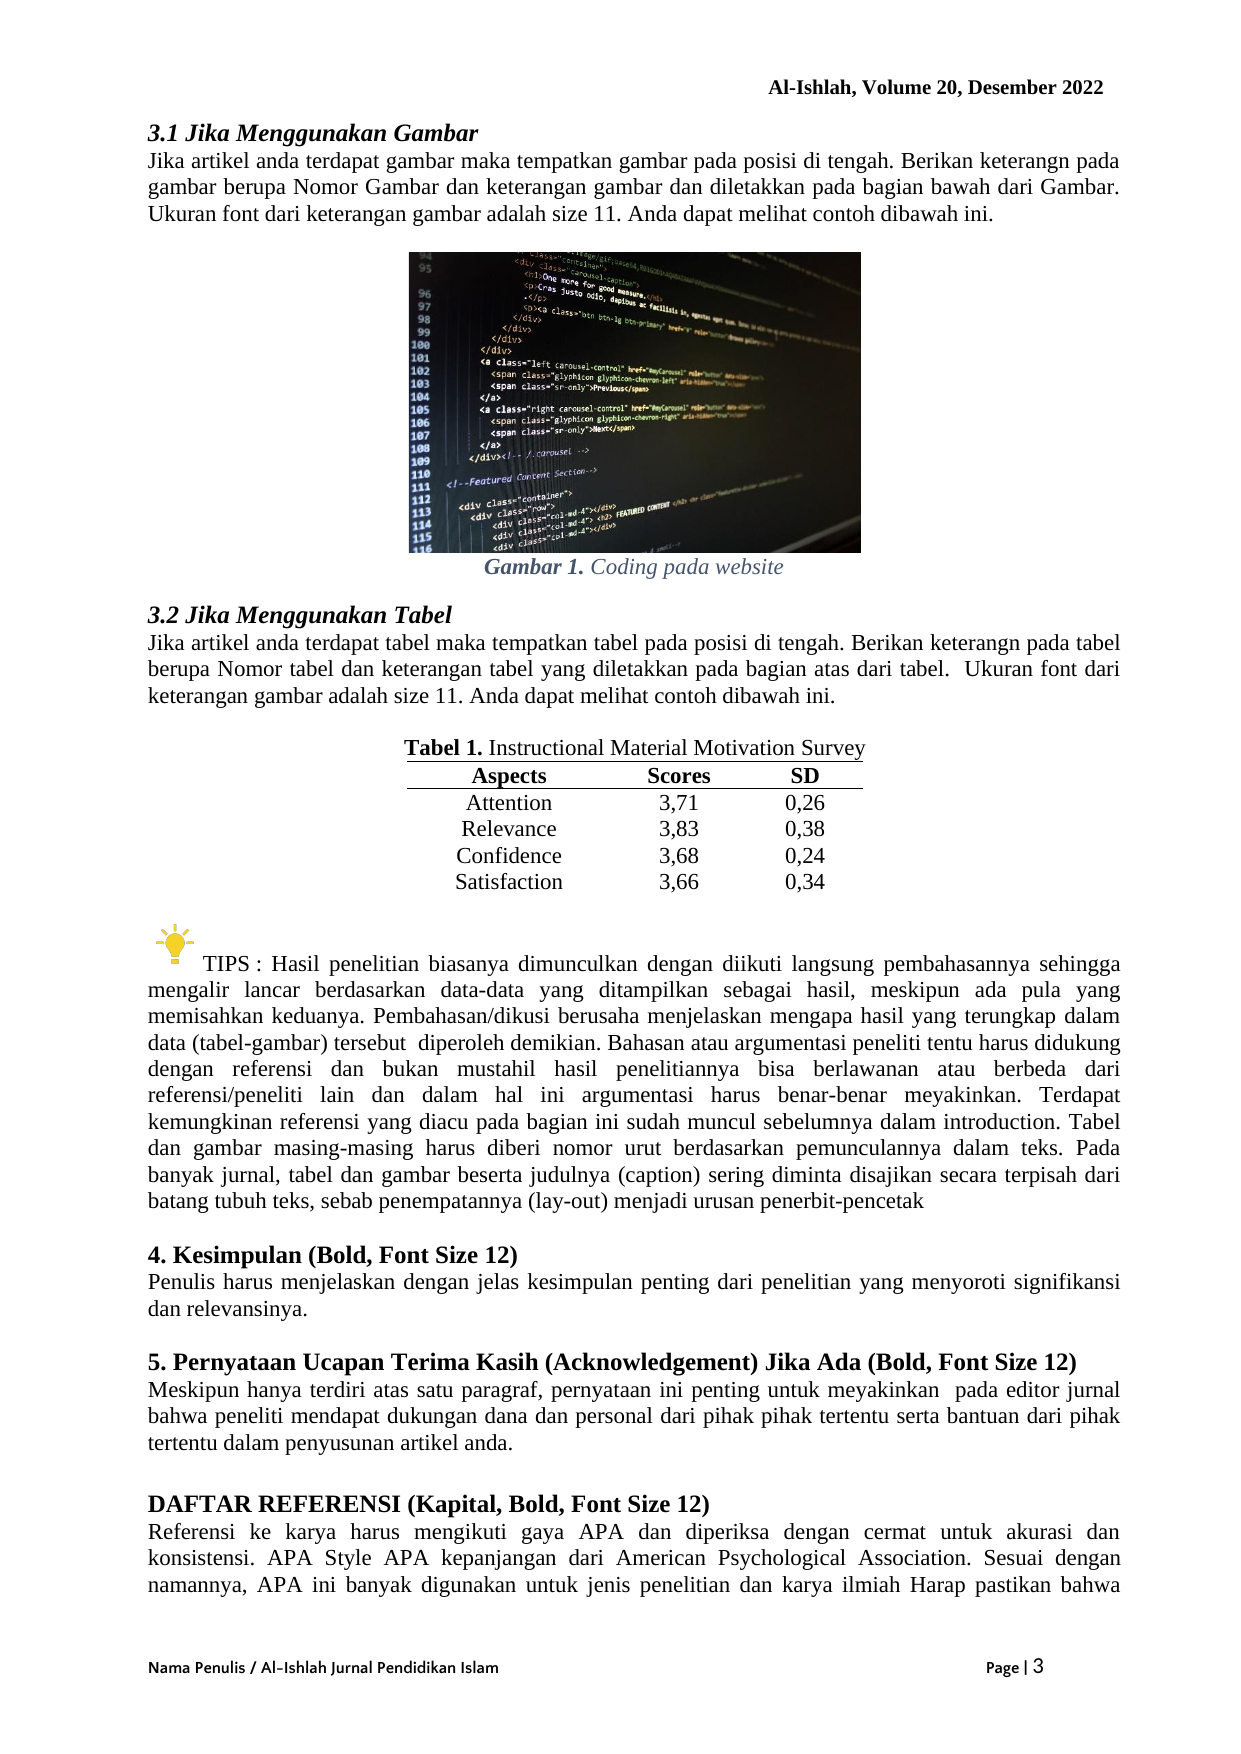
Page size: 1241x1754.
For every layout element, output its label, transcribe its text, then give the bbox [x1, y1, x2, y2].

table_header Aspects [407, 762, 611, 788]
table_header Scores [611, 762, 747, 788]
picture [408, 252, 861, 553]
table_cell 3,83 [611, 816, 747, 842]
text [148, 1518, 1122, 1597]
table_cell 3,71 [611, 789, 747, 816]
table_cell 0,26 [747, 789, 863, 816]
text Meskipun hanya terdiri atas satu paragraf, pernyataan ini penting untuk meyakinkan pada editor jurnal bahwa peneliti mendapat dukungan dana dan personal dari pihak pihak tertentu serta bantuan dari pihak tertentu dalam penyusunan artikel anda. [148, 1376, 1122, 1455]
table_cell Relevance [407, 816, 611, 842]
text 3.1 Jika Menggunakan Gambar [148, 118, 1122, 147]
table_cell 0,38 [747, 816, 863, 842]
table_cell 3,66 [611, 868, 747, 894]
text Jika artikel anda terdapat tabel maka tempatkan tabel pada posisi di tengah. Berikan keterangn pada tabel berupa Nomor tabel dan keterangan tabel yang diletakkan pada bagian atas dari tabel. Ukuran font dari keterangan gambar adalah size 11. Anda dapat melihat contoh dibawah ini. [148, 629, 1122, 708]
text 3.2 Jika Menggunakan Tabel [148, 600, 1122, 629]
text Jika artikel anda terdapat gambar maka tempatkan gambar pada posisi di tengah. Berikan keterangn pada gambar berupa Nomor Gambar dan keterangan gambar dan diletakkan pada bagian bawah dari Gambar. Ukuran font dari keterangan gambar adalah size 11. Anda dapat melihat contoh dibawah ini. [148, 147, 1122, 226]
text Penulis harus menjelaskan dengan jelas kesimpulan penting dari penelitian yang menyoroti signifikansi dan relevansinya. [148, 1268, 1122, 1321]
table_cell Satisfaction [407, 868, 611, 894]
picture [147, 916, 203, 972]
table_header SD [747, 762, 863, 788]
text 5. Pernyataan Ucapan Terima Kasih (Acknowledgement) Jika Ada (Bold, Font Size 12) [148, 1347, 1122, 1376]
text TIPS : Hasil penelitian biasanya dimunculkan dengan diikuti langsung pembahasannya sehingga mengalir lancar berdasarkan data-data yang ditampilkan sebagai hasil, meskipun ada pula yang memisahkan keduanya. Pembahasan/dikusi berusaha menjelaskan mengapa hasil yang terungkap dalam data (tabel-gambar) tersebut diperoleh demikian. Bahasan atau argumentasi peneliti tentu harus didukung dengan referensi dan bukan mustahil hasil penelitiannya bisa berlawanan atau berbeda dari referensi/peneliti lain dan dalam hal ini argumentasi harus benar-benar meyakinkan. Terdapat kemungkinan referensi yang diacu pada bagian ini sudah muncul sebelumnya dalam introduction. Tabel dan gambar masing-masing harus diberi nomor urut berdasarkan pemunculannya dalam teks. Pada banyak jurnal, tabel dan gambar beserta judulnya (caption) sering diminta disajikan secara terpisah dari batang tubuh teks, sebab penempatannya (lay-out) menjadi urusan penerbit-pencetak [148, 916, 1122, 1213]
table_cell 0,24 [747, 842, 863, 868]
text 4. Kesimpulan (Bold, Font Size 12) [148, 1240, 1122, 1268]
table_cell 0,34 [747, 868, 863, 894]
table_cell 3,68 [611, 842, 747, 868]
text Gambar 1. Coding pada website [148, 553, 1122, 579]
text DAFTAR REFERENSI (Kapital, Bold, Font Size 12) [148, 1489, 1122, 1518]
text Tabel 1. Instructional Material Motivation Survey [148, 734, 1122, 761]
table_cell Confidence [407, 842, 611, 868]
table_cell Attention [407, 789, 611, 816]
